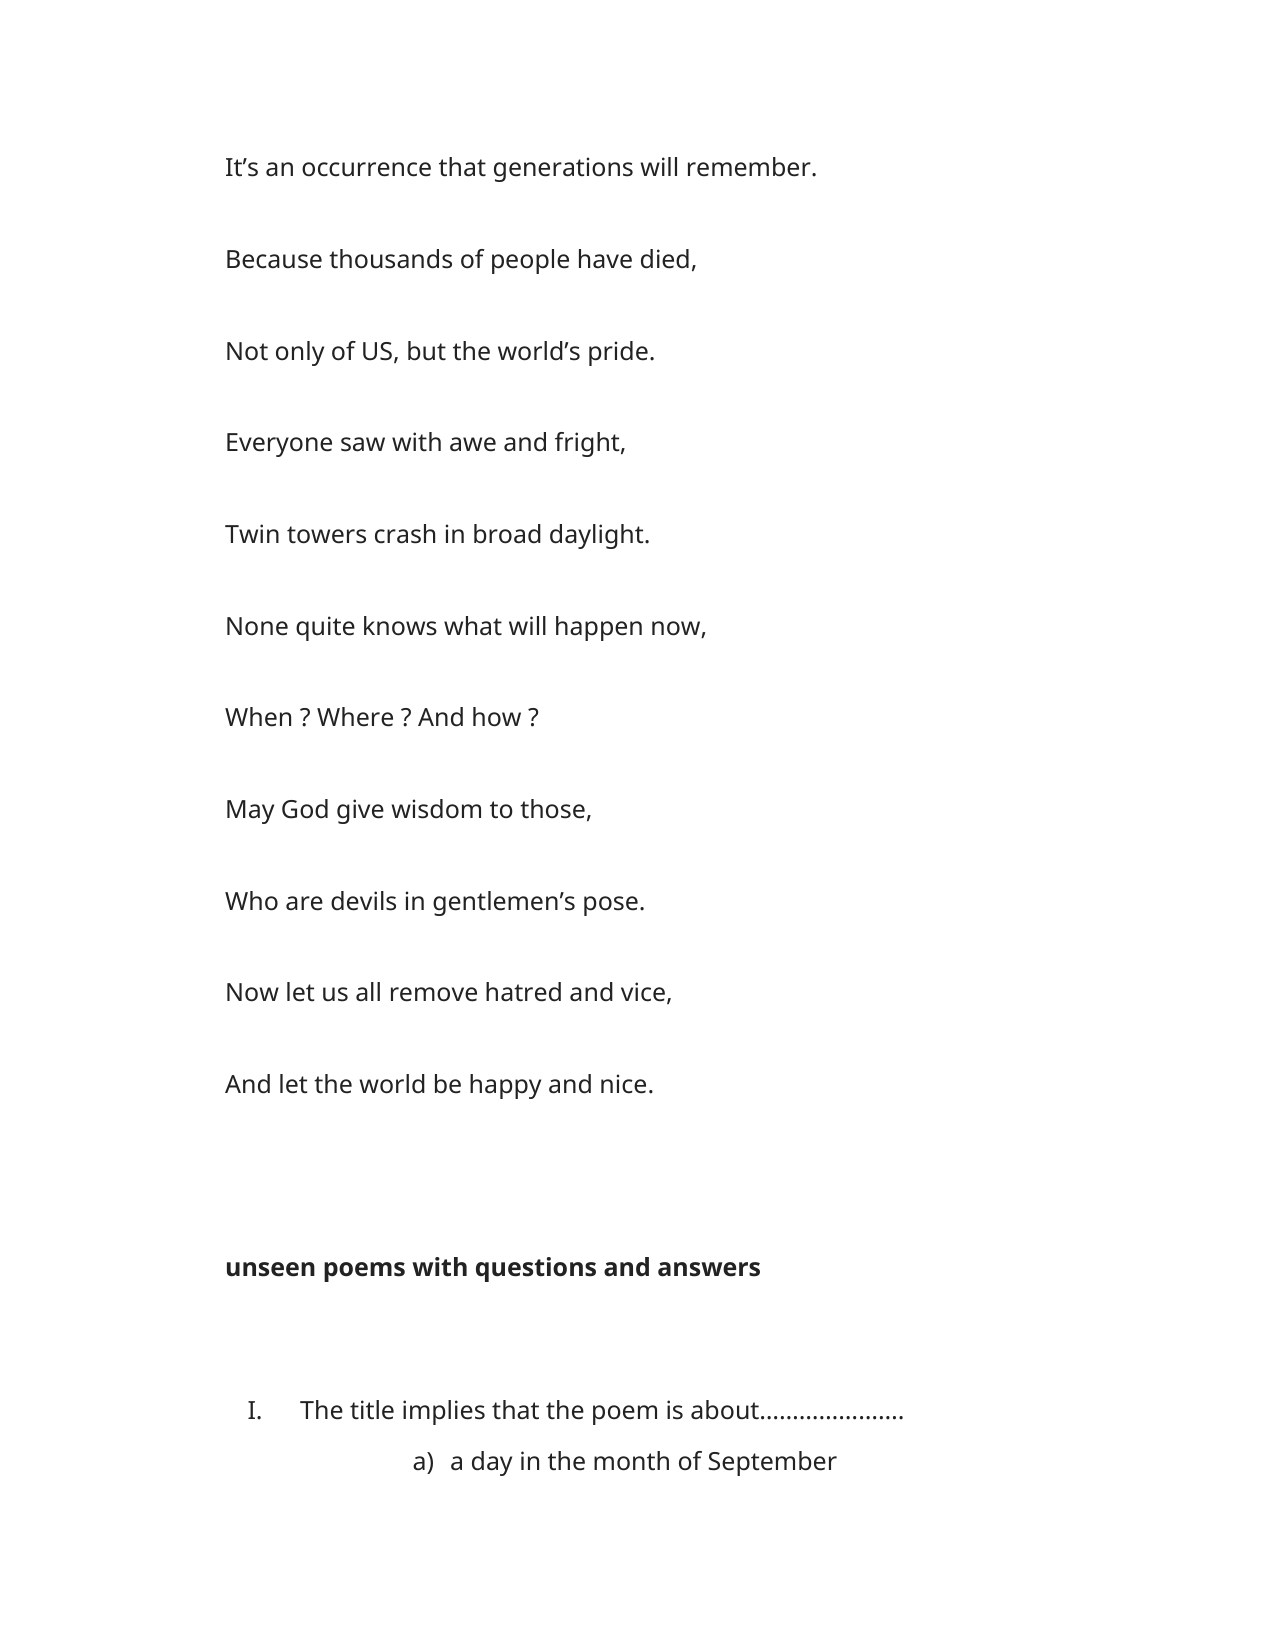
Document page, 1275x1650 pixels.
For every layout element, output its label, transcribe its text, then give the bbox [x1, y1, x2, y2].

text And let the world be happy and nice. [225, 1067, 1125, 1101]
text When ? Where ? And how ? [225, 700, 1125, 734]
text Who are devils in gentlemen’s pose. [225, 883, 1125, 917]
text Twin towers crash in broad daylight. [225, 517, 1125, 551]
text Everyone saw with awe and fright, [225, 425, 1125, 459]
text May God give wisdom to those, [225, 792, 1125, 826]
list a day in the month of September [412, 1444, 1125, 1478]
text Not only of US, but the world’s pride. [225, 333, 1125, 367]
text Now let us all remove hatred and vice, [225, 975, 1125, 1009]
text unseen poems with questions and answers [150, 1250, 1125, 1284]
text It’s an occurrence that generations will remember. [225, 150, 1125, 184]
text None quite knows what will happen now, [225, 608, 1125, 642]
text Because thousands of people have died, [225, 242, 1125, 276]
list The title implies that the poem is about…………………. [262, 1393, 1125, 1427]
